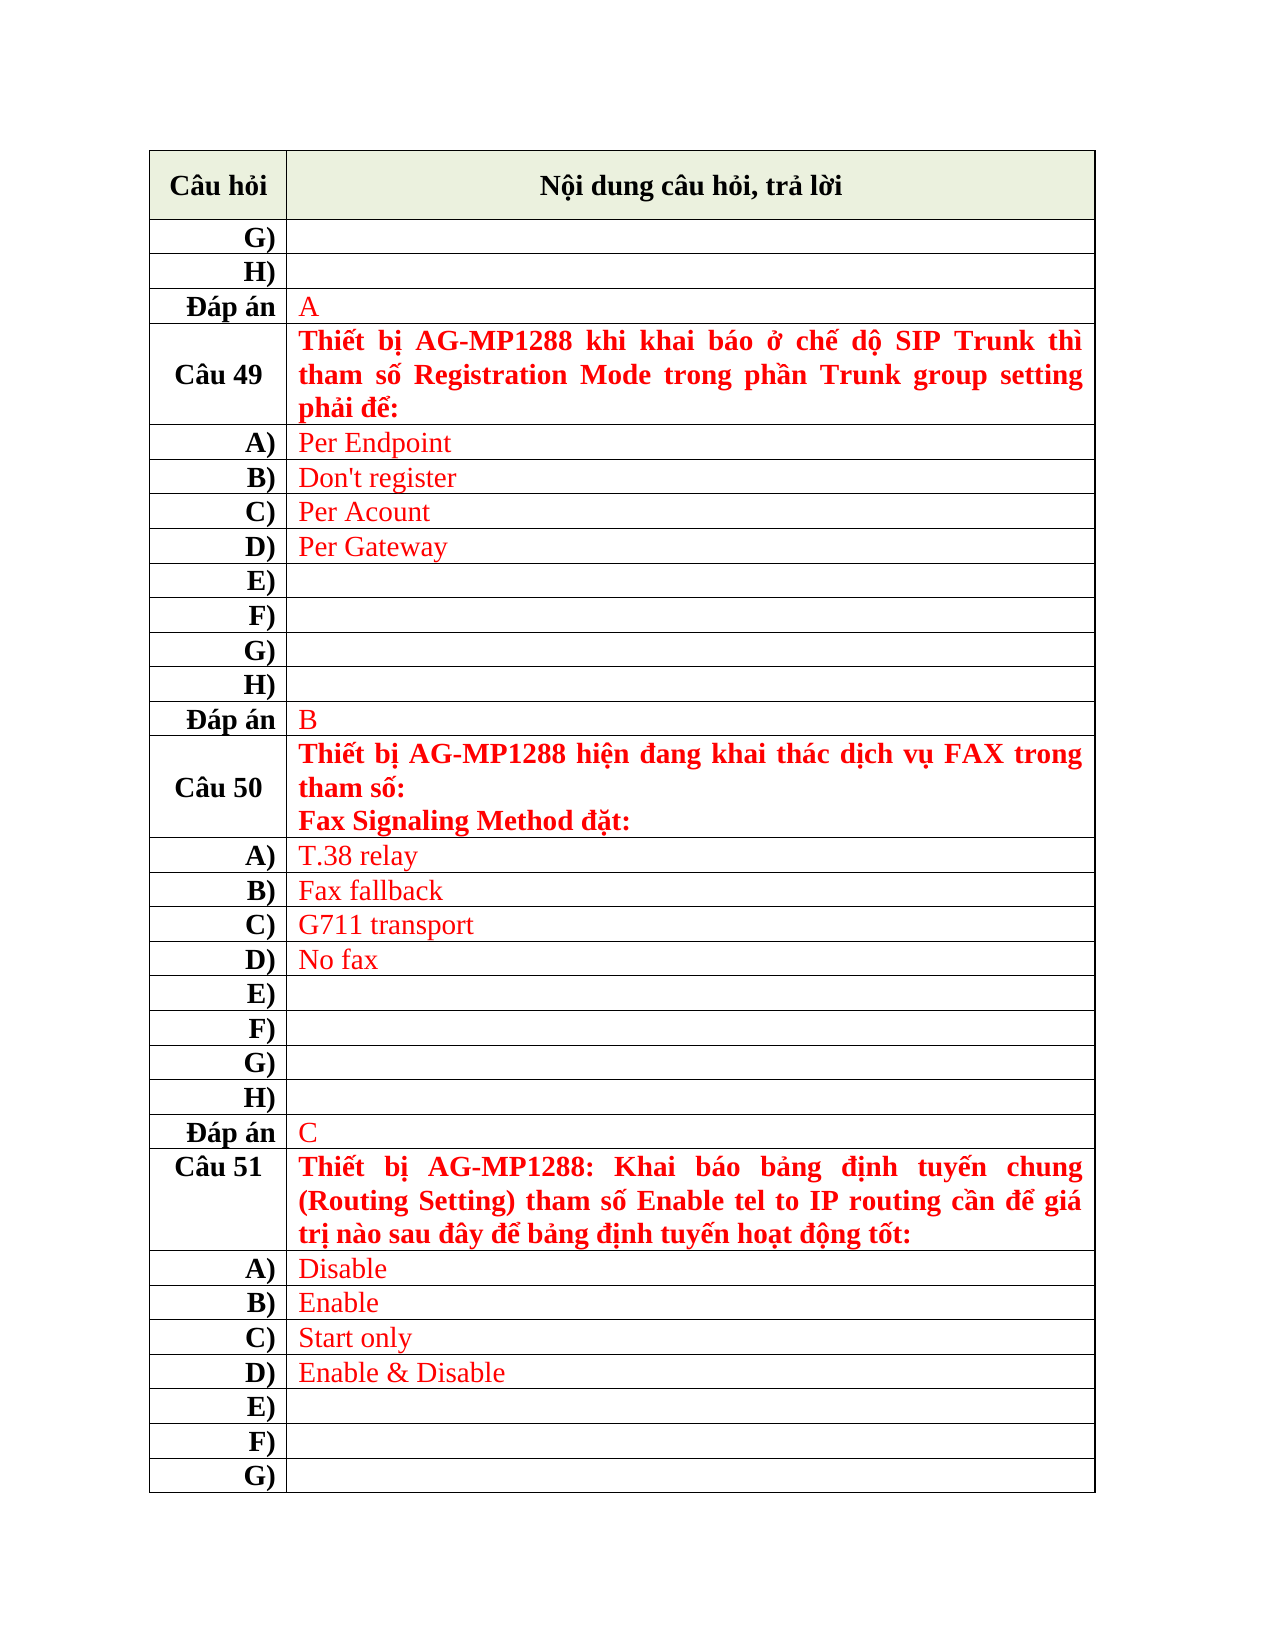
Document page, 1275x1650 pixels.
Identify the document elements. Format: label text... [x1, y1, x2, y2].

table_header Câu hỏi [150, 151, 286, 219]
table_cell [287, 1459, 1094, 1492]
table_cell [287, 667, 1094, 701]
table_cell E) [150, 564, 286, 597]
table_cell Enable [287, 1286, 1094, 1319]
table_cell A) [150, 425, 286, 459]
table_cell B) [150, 460, 286, 493]
table_cell D) [150, 942, 286, 975]
table_cell [287, 598, 1094, 632]
table_cell G711 transport [287, 907, 1094, 941]
table_cell D) [150, 1355, 286, 1388]
table_cell F) [150, 1011, 286, 1044]
table_cell Don't register [287, 460, 1094, 493]
table_cell C) [150, 494, 286, 528]
table_cell [287, 976, 1094, 1010]
table_cell F) [150, 598, 286, 632]
table_cell Câu 50 [150, 736, 286, 837]
table_cell [287, 254, 1094, 288]
table_cell Fax fallback [287, 873, 1094, 906]
table_cell [287, 633, 1094, 666]
table_cell Start only [287, 1320, 1094, 1354]
table_cell G) [150, 1046, 286, 1079]
table_cell G) [150, 633, 286, 666]
table_cell Đáp án [150, 702, 286, 735]
table_cell Câu 49 [150, 324, 286, 424]
table_cell T.38 relay [287, 838, 1094, 872]
table_cell [287, 1424, 1094, 1457]
table_cell G) [150, 1459, 286, 1492]
table_cell B [287, 702, 1094, 735]
table_cell H) [150, 254, 286, 288]
table_cell B) [150, 873, 286, 906]
table_cell Câu 51 [150, 1149, 286, 1250]
table_cell Per Acount [287, 494, 1094, 528]
table_cell E) [150, 976, 286, 1010]
table_cell Thiết bị AG-MP1288: Khai báo bảng định tuyến chung (Routing Setting) tham số Enable tel to IP routing cần để giá trị nào sau đây để bảng định tuyến hoạt động tốt: [287, 1149, 1094, 1250]
table_cell [287, 1011, 1094, 1044]
table_cell A) [150, 838, 286, 872]
table_cell No fax [287, 942, 1094, 975]
table_cell C) [150, 907, 286, 941]
table_cell [287, 1389, 1094, 1423]
table_cell [287, 564, 1094, 597]
table_cell H) [150, 1080, 286, 1114]
table_cell Đáp án [150, 289, 286, 322]
table_cell D) [150, 529, 286, 562]
table_cell [287, 220, 1094, 253]
table_cell Disable [287, 1251, 1094, 1284]
table_cell Per Endpoint [287, 425, 1094, 459]
table_cell Thiết bị AG-MP1288 hiện đang khai thác dịch vụ FAX trong tham số: Fax Signaling Method đặt: [287, 736, 1094, 837]
table_cell E) [150, 1389, 286, 1423]
table_header Nội dung câu hỏi, trả lời [287, 151, 1094, 219]
table_cell [287, 1046, 1094, 1079]
table_cell F) [150, 1424, 286, 1457]
table_cell Thiết bị AG-MP1288 khi khai báo ở chế dộ SIP Trunk thì tham số Registration Mode trong phần Trunk group setting phải để: [287, 324, 1094, 424]
table_cell C [287, 1115, 1094, 1148]
table_cell A [287, 289, 1094, 322]
table_cell G) [150, 220, 286, 253]
table_cell H) [150, 667, 286, 701]
table_cell Per Gateway [287, 529, 1094, 562]
table_cell A) [150, 1251, 286, 1284]
table_cell B) [150, 1286, 286, 1319]
table_cell Đáp án [150, 1115, 286, 1148]
table_cell Enable & Disable [287, 1355, 1094, 1388]
table_cell C) [150, 1320, 286, 1354]
table_cell [287, 1080, 1094, 1114]
